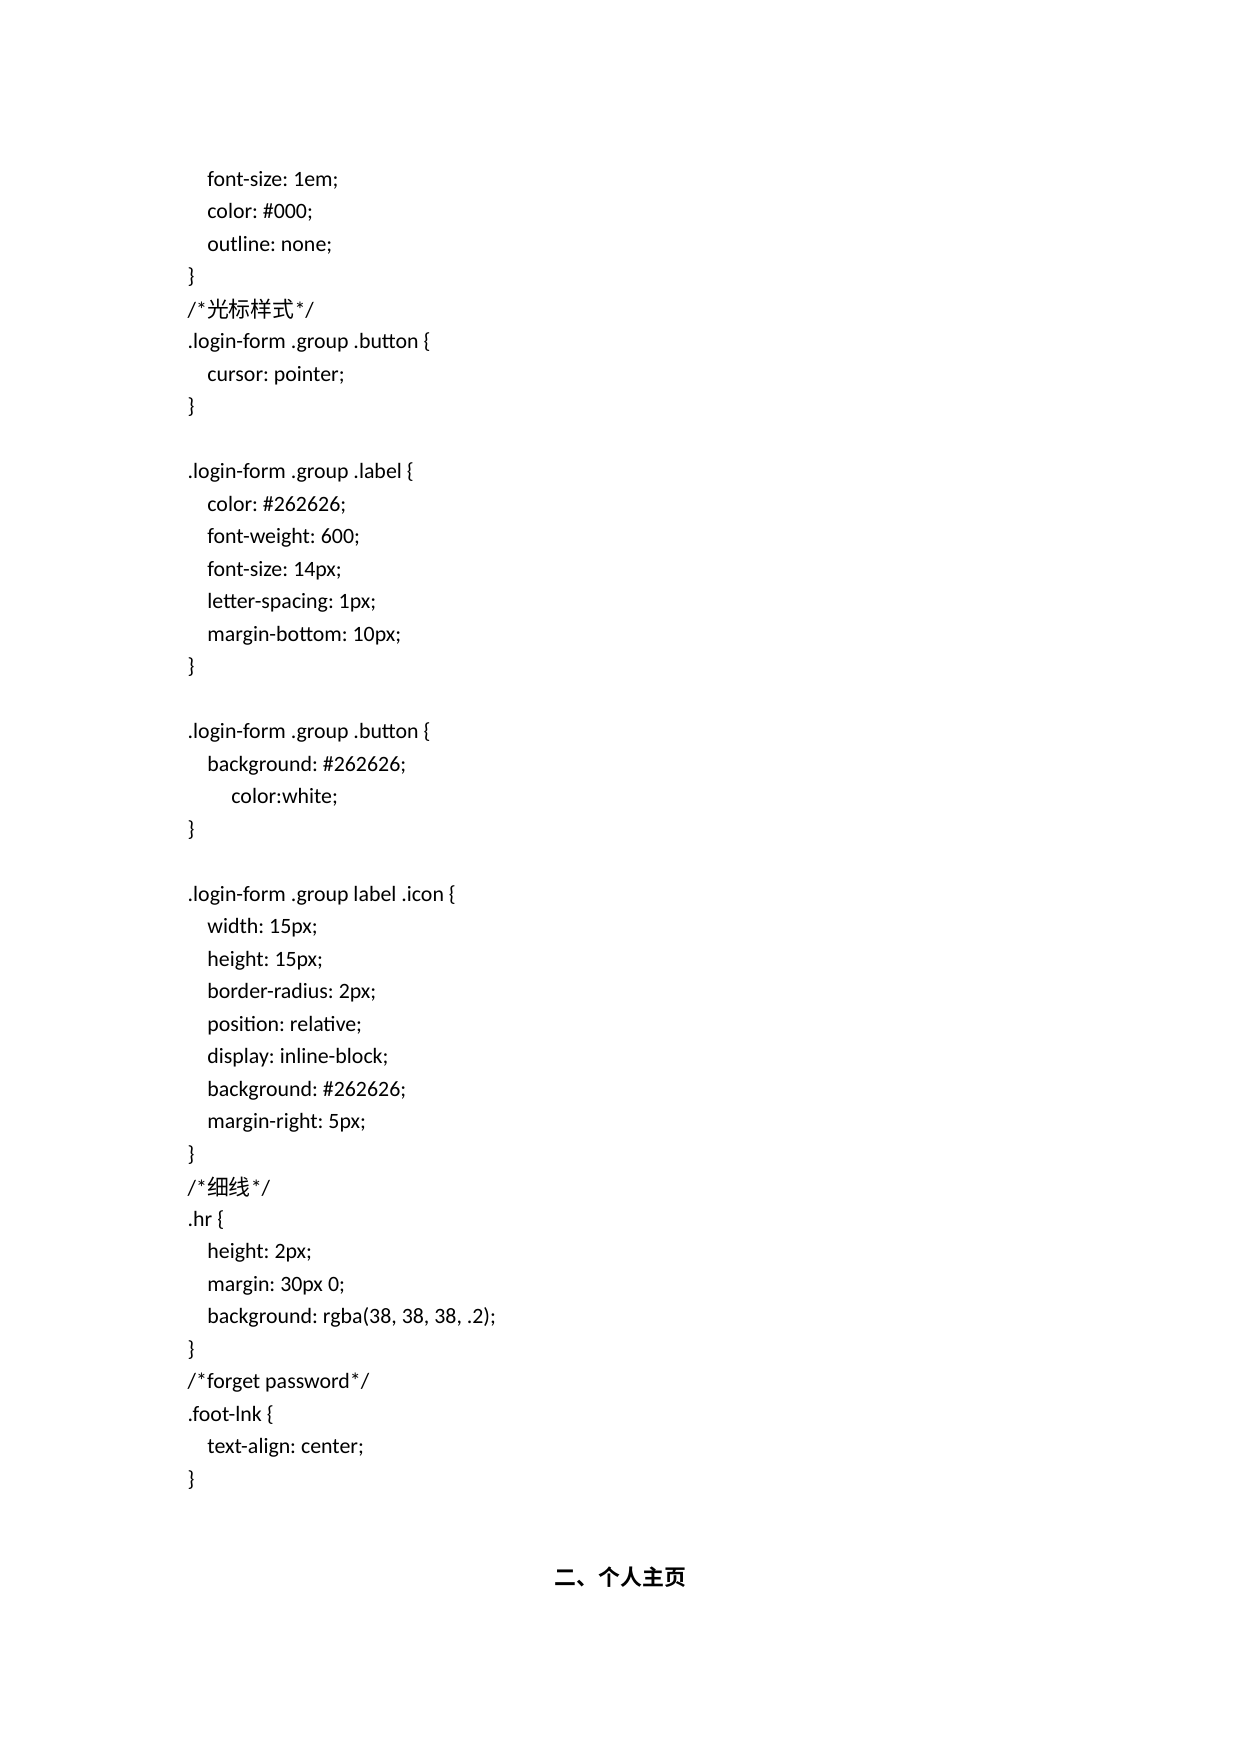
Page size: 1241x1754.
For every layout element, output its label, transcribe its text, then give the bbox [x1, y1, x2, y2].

text .login-form .group .button { [187, 714, 1053, 747]
text margin: 30px 0; [187, 1267, 1053, 1299]
text font-size: 14px; [187, 552, 1053, 584]
text .hr { [187, 1202, 1053, 1234]
text letter-spacing: 1px; [187, 584, 1053, 617]
text } [187, 1332, 1053, 1364]
text } [187, 259, 1053, 292]
text } [187, 1462, 1053, 1494]
text display: inline-block; [187, 1039, 1053, 1072]
text } [187, 649, 1053, 682]
text margin-right: 5px; [187, 1104, 1053, 1137]
text } [187, 1137, 1053, 1169]
text .foot-lnk { [187, 1397, 1053, 1429]
text width: 15px; [187, 909, 1053, 942]
text 二、个人主页 [187, 1559, 1053, 1592]
text outline: none; [187, 227, 1053, 259]
text text-align: center; [187, 1429, 1053, 1462]
text font-weight: 600; [187, 519, 1053, 552]
text .login-form .group .button { [187, 324, 1053, 357]
text background: #262626; [187, 747, 1053, 779]
text } [187, 389, 1053, 422]
text height: 15px; [187, 942, 1053, 974]
text /*forget password*/ [187, 1364, 1053, 1397]
text position: relative; [187, 1007, 1053, 1039]
text } [187, 812, 1053, 844]
text height: 2px; [187, 1234, 1053, 1267]
text color: #262626; [187, 487, 1053, 519]
text color:white; [187, 779, 1053, 812]
text margin-bottom: 10px; [187, 617, 1053, 649]
text /*细线*/ [187, 1169, 1053, 1202]
text color: #000; [187, 194, 1053, 227]
text .login-form .group label .icon { [187, 877, 1053, 909]
text border-radius: 2px; [187, 974, 1053, 1007]
text background: #262626; [187, 1072, 1053, 1104]
text .login-form .group .label { [187, 454, 1053, 487]
text background: rgba(38, 38, 38, .2); [187, 1299, 1053, 1332]
text font-size: 1em; [187, 162, 1053, 194]
text cursor: pointer; [187, 357, 1053, 389]
text /*光标样式*/ [187, 292, 1053, 324]
